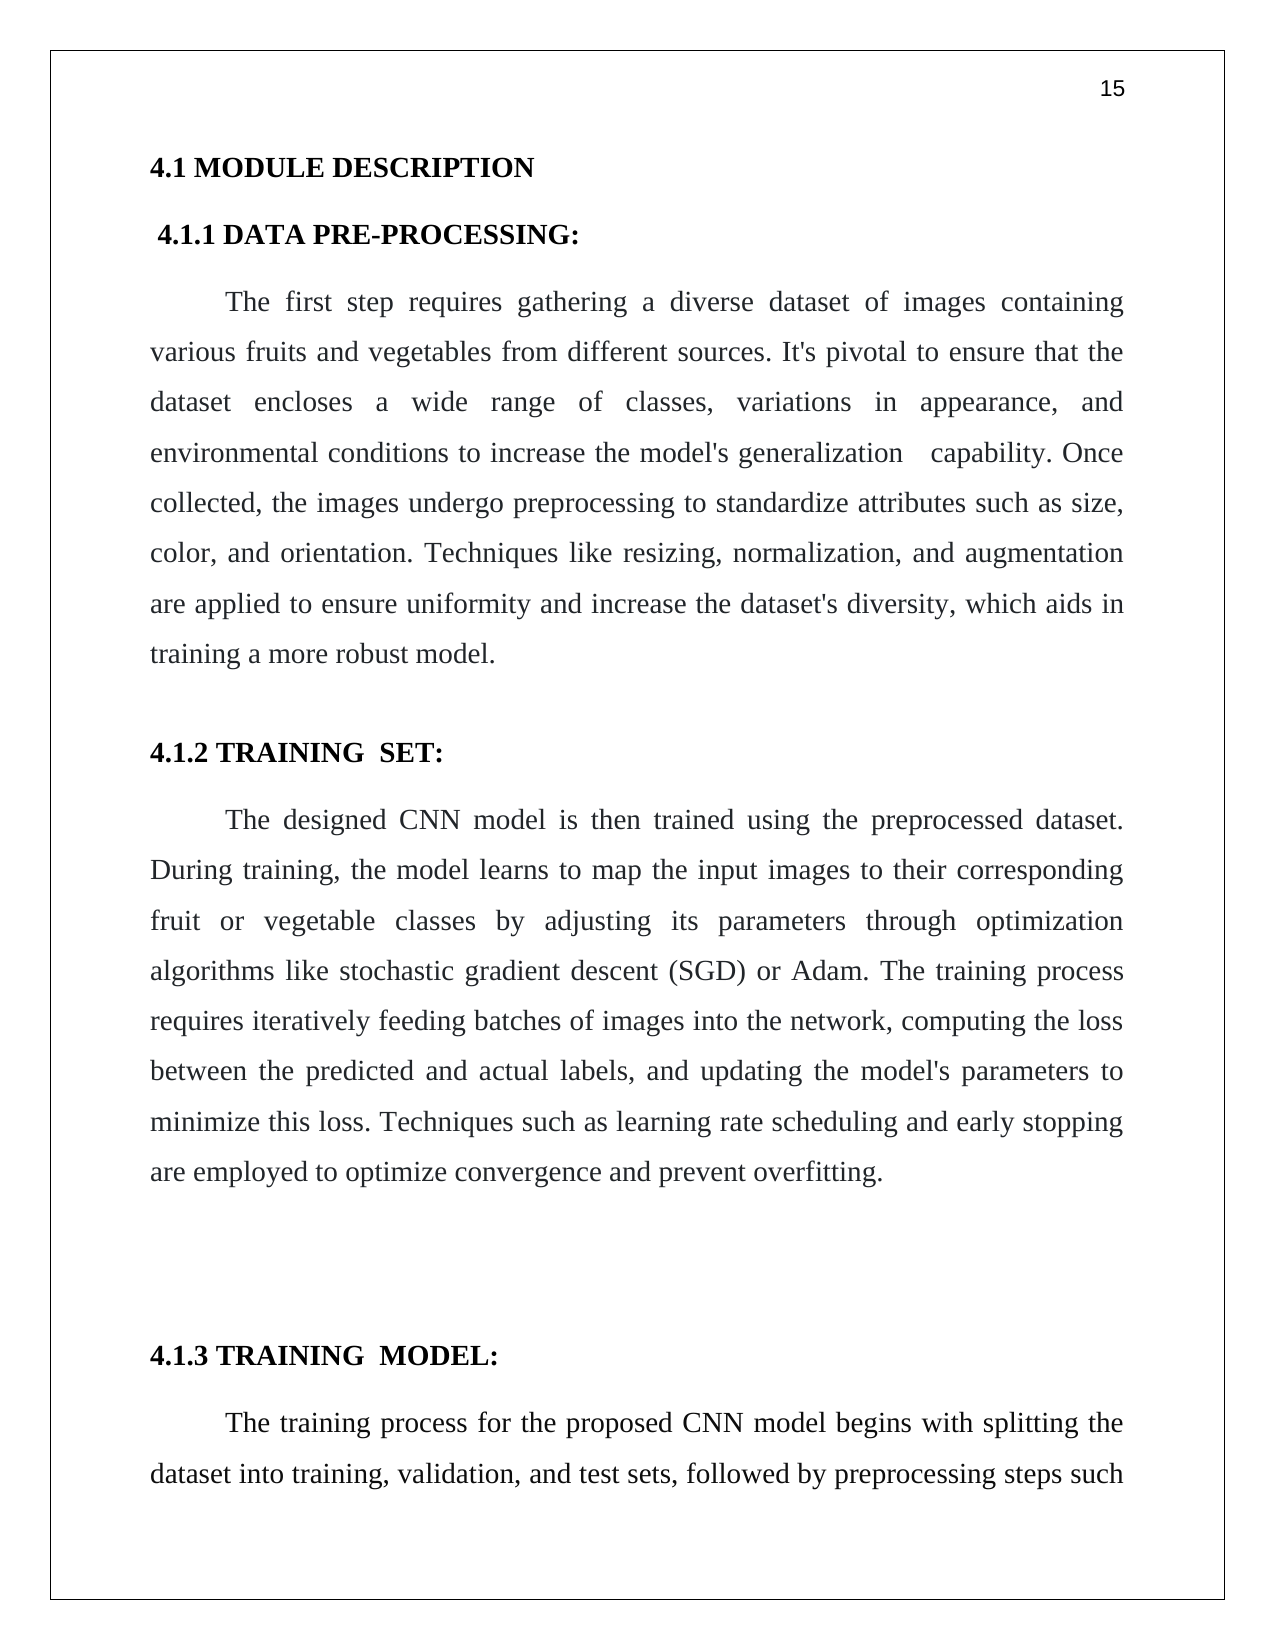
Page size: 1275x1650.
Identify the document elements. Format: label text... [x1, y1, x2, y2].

text 4.1 MODULE DESCRIPTION [150, 150, 1125, 183]
text 4.1.1 DATA PRE-PROCESSING: [150, 217, 1125, 251]
text 4.1.2 TRAINING SET: [150, 735, 1125, 768]
text The designed CNN model is then trained using the preprocessed dataset. During training, the model learns to map the input images to their corresponding fruit or vegetable classes by adjusting its parameters through optimization algorithms like stochastic gradient descent (SGD) or Adam. The training process requires iteratively feeding batches of images into the network, computing the loss between the predicted and actual labels, and updating the model's parameters to minimize this loss. Techniques such as learning rate scheduling and early stopping are employed to optimize convergence and prevent overfitting. [150, 802, 1125, 1188]
text 4.1.3 TRAINING MODEL: [150, 1338, 1125, 1372]
text The first step requires gathering a diverse dataset of images containing various fruits and vegetables from different sources. It's pivotal to ensure that the dataset encloses a wide range of classes, variations in appearance, and environmental conditions to increase the model's generalization capability. Once collected, the images undergo preprocessing to standardize attributes such as size, color, and orientation. Techniques like resizing, normalization, and augmentation are applied to ensure uniformity and increase the dataset's diversity, which aids in training a more robust model. [150, 284, 1125, 670]
